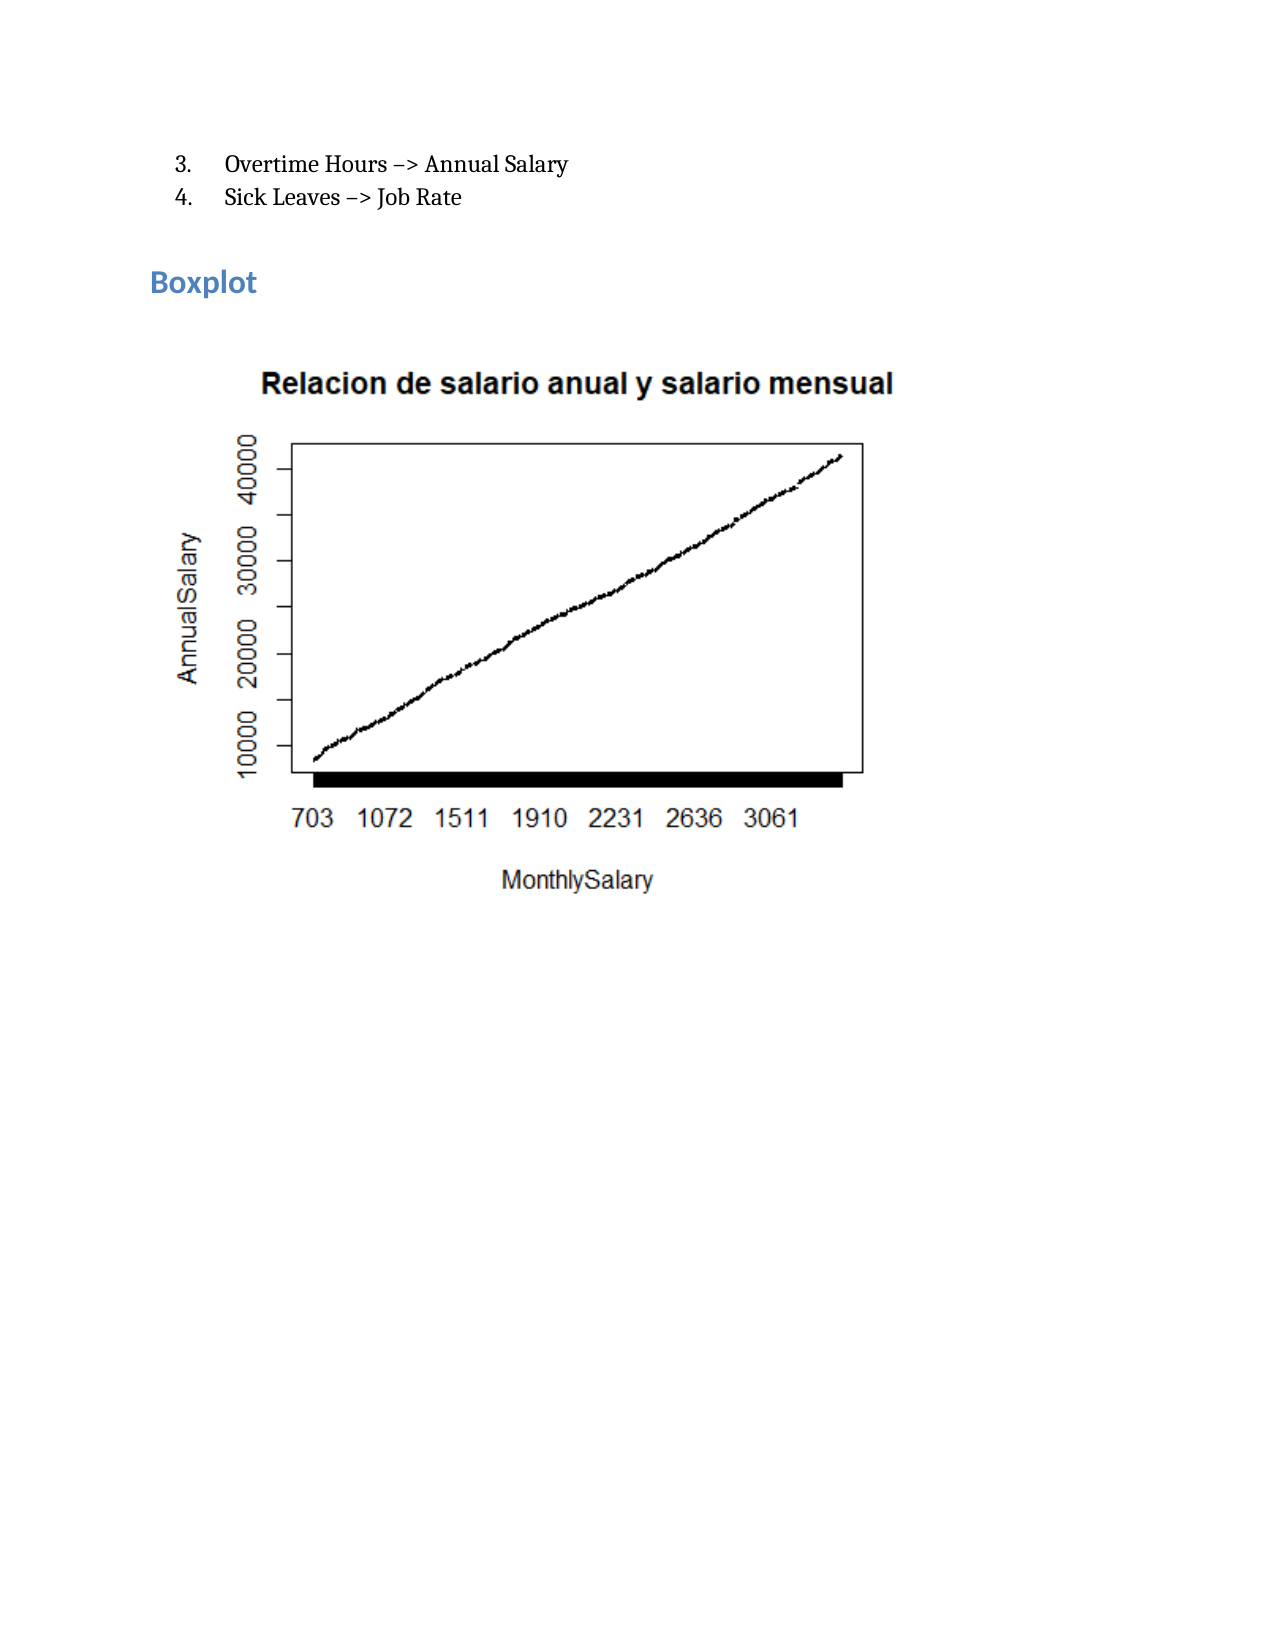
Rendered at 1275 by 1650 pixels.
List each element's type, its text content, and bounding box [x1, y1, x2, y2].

list Sick Leaves –> Job Rate [175, 182, 1125, 211]
picture [168, 320, 927, 927]
list Overtime Hours –> Annual Salary [175, 150, 1125, 179]
subtitle Boxplot [150, 261, 1125, 302]
